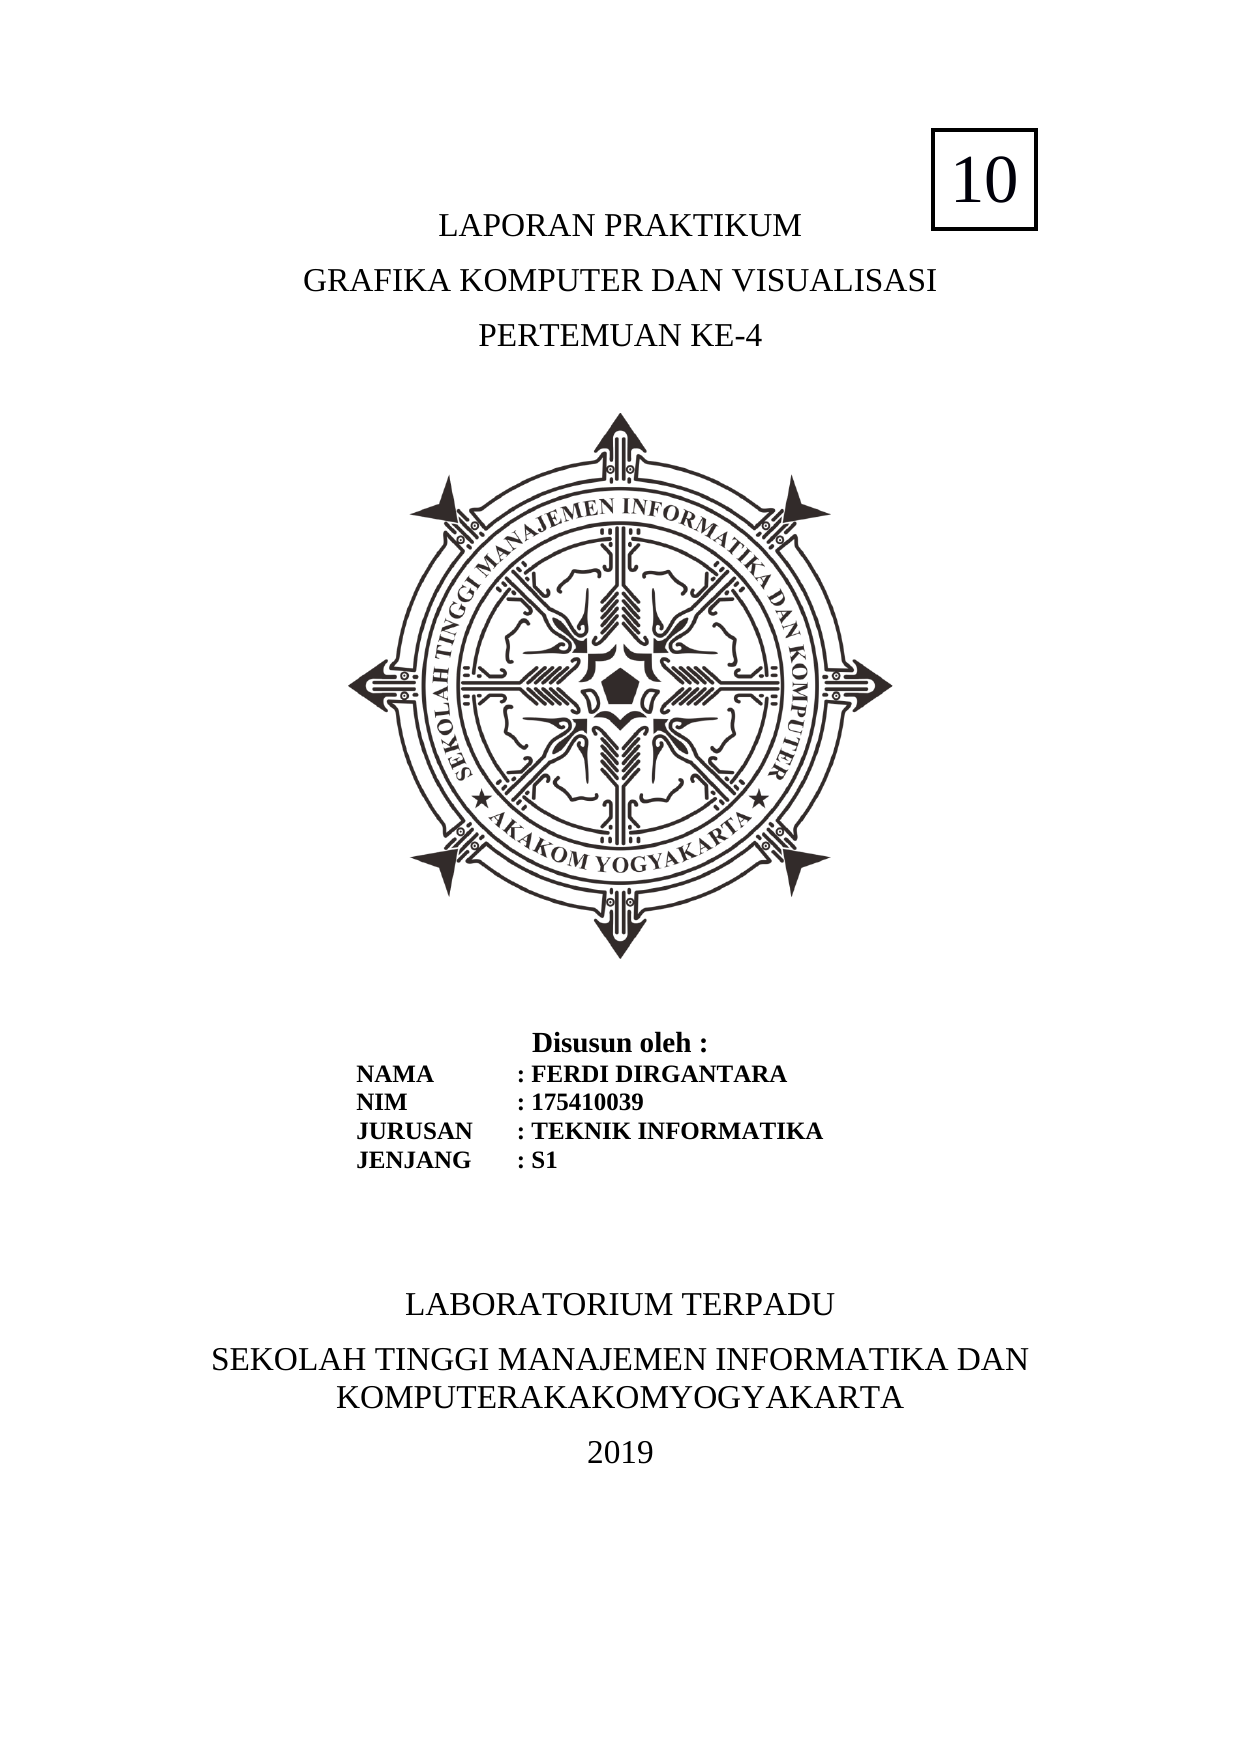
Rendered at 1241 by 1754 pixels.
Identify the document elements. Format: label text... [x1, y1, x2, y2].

text JENJANG : S1 [356, 1145, 1090, 1174]
text NAMA : FERDI DIRGANTARA [356, 1059, 1090, 1087]
text PERTEMUAN KE-4 [150, 315, 1090, 353]
text LAPORAN PRAKTIKUM [150, 205, 1090, 243]
text SEKOLAH TINGGI MANAJEMEN INFORMATIKA DAN KOMPUTERAKAKOMYOGYAKARTA [150, 1339, 1090, 1415]
text JURUSAN : TEKNIK INFORMATIKA [356, 1116, 1090, 1145]
text LABORATORIUM TERPADU [150, 1284, 1090, 1322]
text Disusun oleh : [150, 1025, 1090, 1059]
text GRAFIKA KOMPUTER DAN VISUALISASI [150, 260, 1090, 298]
picture [347, 413, 893, 959]
text 2019 [150, 1432, 1090, 1470]
text NIM : 175410039 [356, 1087, 1090, 1116]
